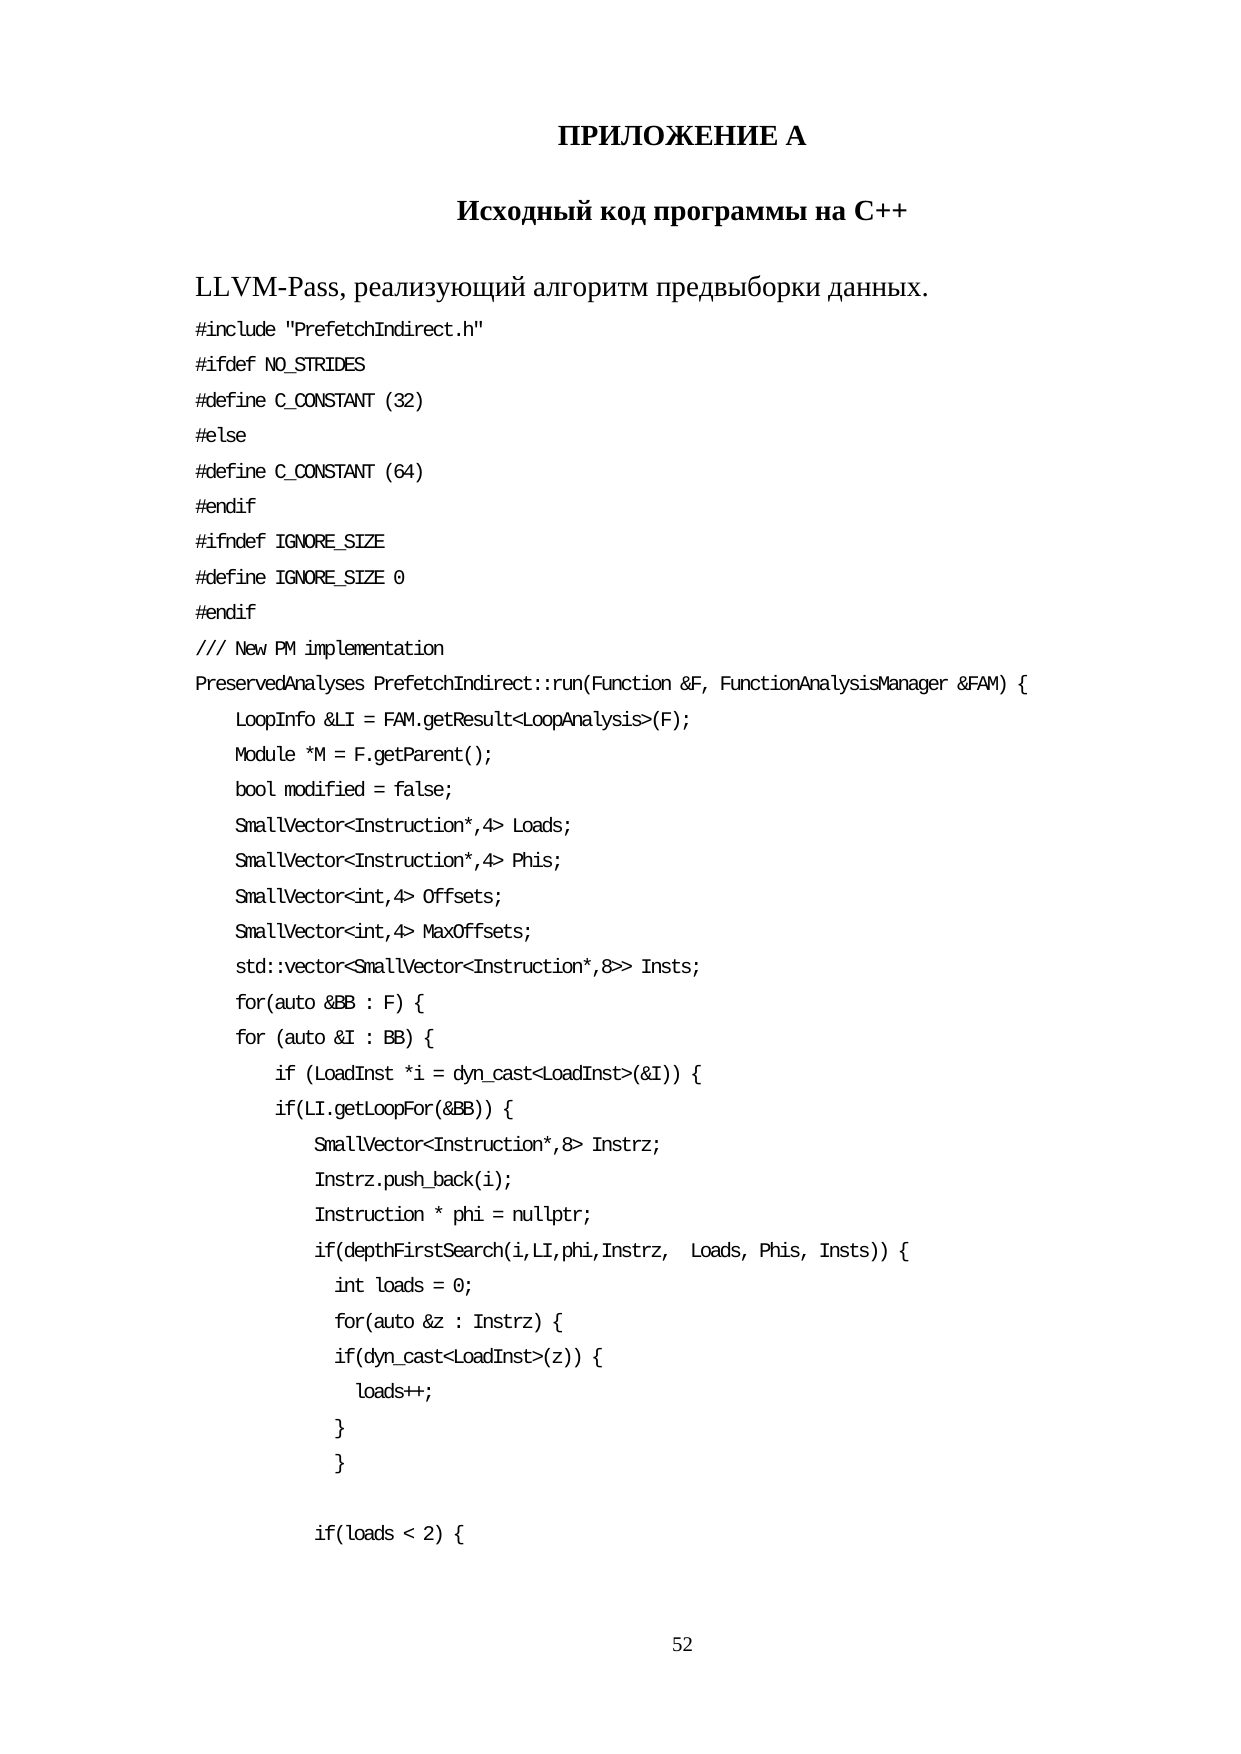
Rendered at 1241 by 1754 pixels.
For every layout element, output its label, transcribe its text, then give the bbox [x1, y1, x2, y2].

text ПРИЛОЖЕНИЕ А [195, 118, 1169, 152]
text for(auto &BB : F) { [195, 992, 1169, 1016]
text std::vector<SmallVector<Instruction*,8>> Insts; [195, 957, 1169, 980]
text #define C_CONSTANT (32) [195, 390, 1169, 413]
text if(loads < 2) { [195, 1523, 1169, 1547]
text /// New PM implementation [195, 638, 1169, 661]
text Module *M = F.getParent(); [195, 744, 1169, 768]
text #define IGNORE_SIZE 0 [195, 567, 1169, 591]
text #endif [195, 496, 1169, 520]
text SmallVector<int,4> MaxOffsets; [195, 921, 1169, 945]
text for (auto &I : BB) { [195, 1027, 1169, 1051]
text for(auto &z : Instrz) { [195, 1311, 1169, 1334]
text if(LI.getLoopFor(&BB)) { [195, 1098, 1169, 1122]
text #include "PrefetchIndirect.h" [195, 319, 1169, 343]
text int loads = 0; [195, 1275, 1169, 1299]
text #else [195, 425, 1169, 449]
text LLVM-Pass, реализующий алгоритм предвыборки данных. [195, 269, 1169, 302]
text } [195, 1417, 1169, 1441]
text if (LoadInst *i = dyn_cast<LoadInst>(&I)) { [195, 1063, 1169, 1086]
text loads++; [195, 1382, 1169, 1405]
text SmallVector<Instruction*,4> Loads; [195, 815, 1169, 838]
text #endif [195, 602, 1169, 626]
text #define C_CONSTANT (64) [195, 461, 1169, 484]
text Instrz.push_back(i); [195, 1169, 1169, 1193]
text if(dyn_cast<LoadInst>(z)) { [195, 1346, 1169, 1370]
text Исходный код программы на C++ [195, 193, 1169, 227]
text } [195, 1452, 1169, 1476]
text #ifdef NO_STRIDES [195, 354, 1169, 378]
text #ifndef IGNORE_SIZE [195, 532, 1169, 555]
text SmallVector<Instruction*,8> Instrz; [195, 1134, 1169, 1157]
text PreservedAnalyses PrefetchIndirect::run(Function &F, FunctionAnalysisManager &FAM) { [195, 673, 1169, 697]
text SmallVector<int,4> Offsets; [195, 886, 1169, 909]
text Instruction * phi = nullptr; [195, 1204, 1169, 1228]
text bool modified = false; [195, 779, 1169, 803]
text if(depthFirstSearch(i,LI,phi,Instrz, Loads, Phis, Insts)) { [195, 1240, 1169, 1263]
text SmallVector<Instruction*,4> Phis; [195, 850, 1169, 874]
text LoopInfo &LI = FAM.getResult<LoopAnalysis>(F); [195, 709, 1169, 732]
